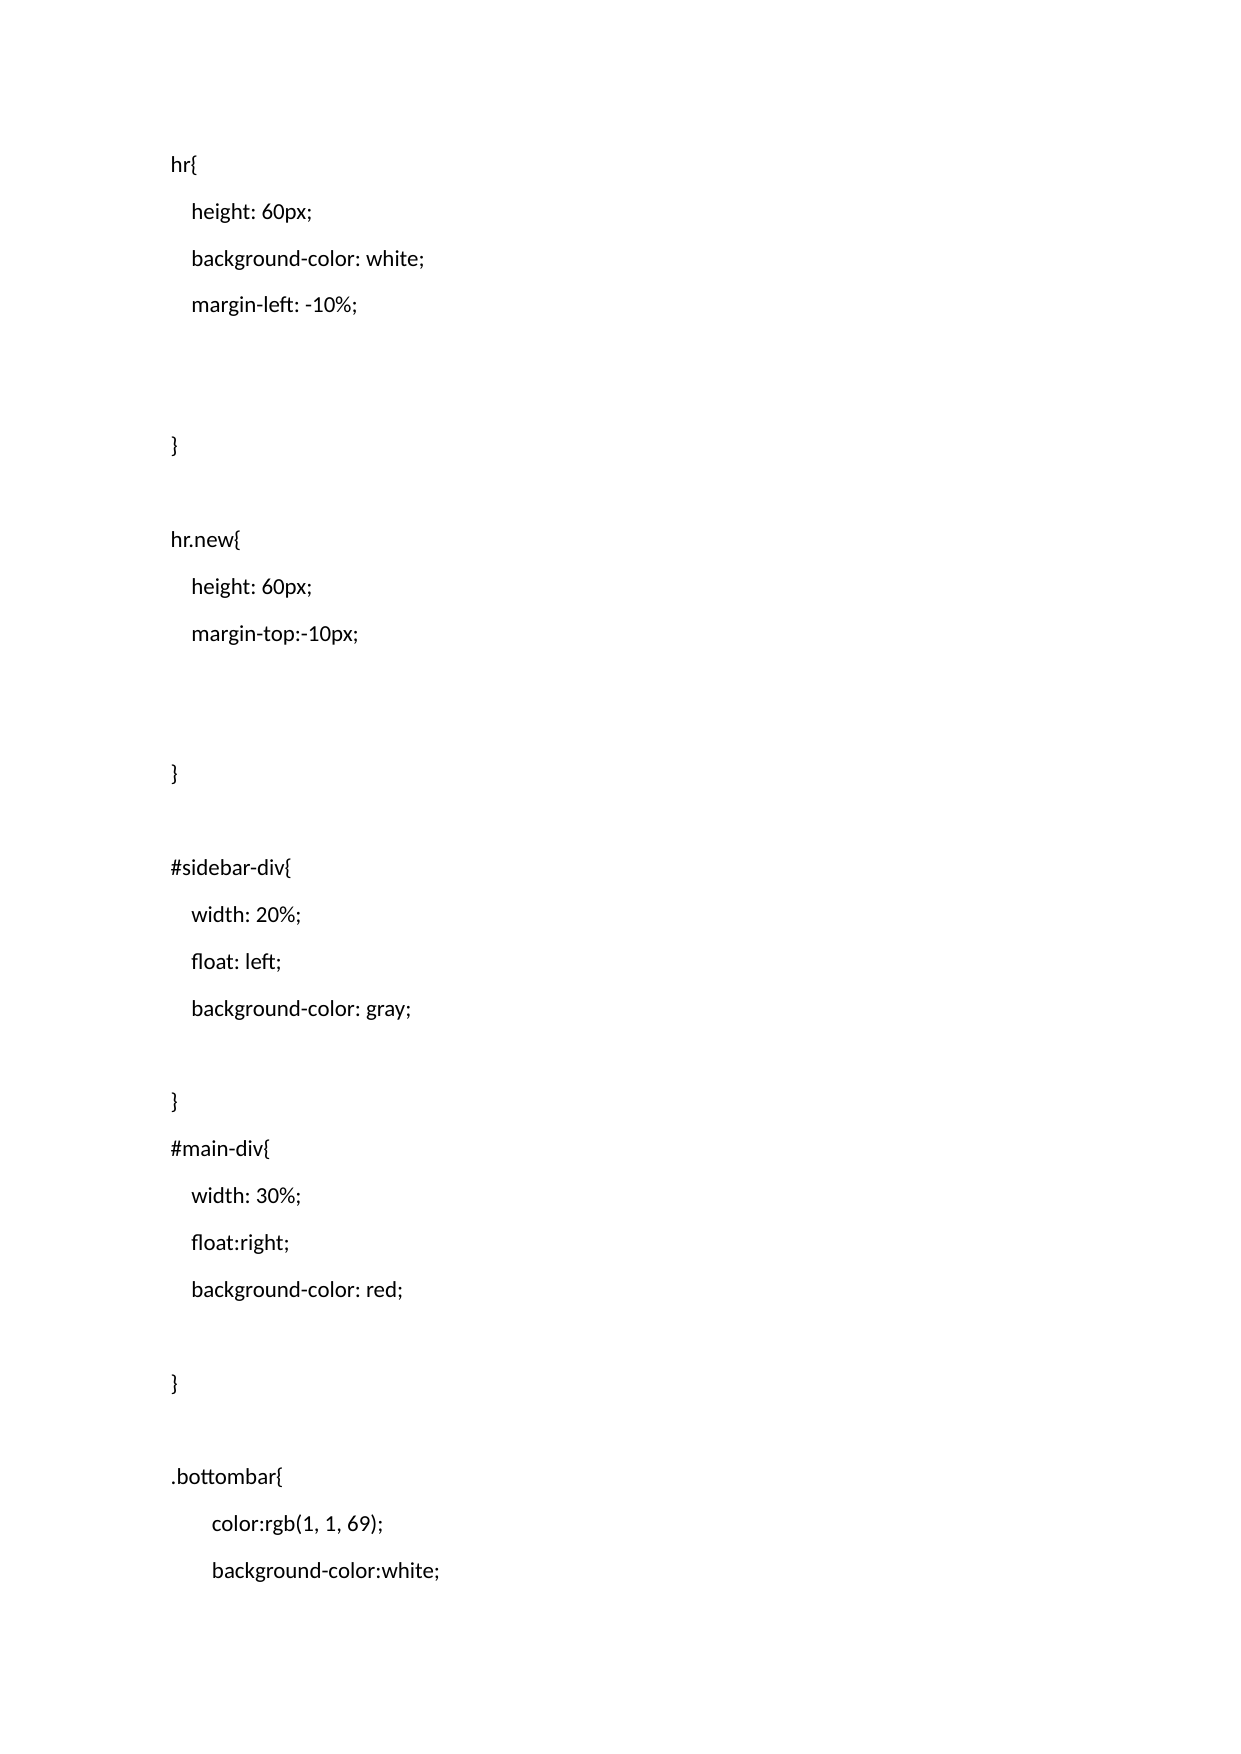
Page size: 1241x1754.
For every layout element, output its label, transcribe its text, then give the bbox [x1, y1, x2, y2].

text color:rgb(1, 1, 69); [150, 1509, 1090, 1537]
text #sidebar-div{ [150, 853, 1090, 881]
text hr{ [150, 150, 1090, 178]
text } [150, 1369, 1090, 1397]
text } [150, 431, 1090, 459]
text .bottombar{ [150, 1462, 1090, 1491]
text #main-div{ [150, 1134, 1090, 1162]
text width: 20%; [150, 900, 1090, 928]
text height: 60px; [150, 197, 1090, 225]
text margin-top:-10px; [150, 619, 1090, 647]
text background-color:white; [150, 1556, 1090, 1584]
text float:right; [150, 1228, 1090, 1256]
text background-color: gray; [150, 994, 1090, 1022]
text background-color: white; [150, 244, 1090, 272]
text float: left; [150, 947, 1090, 975]
text height: 60px; [150, 572, 1090, 600]
text } [150, 759, 1090, 787]
text hr.new{ [150, 525, 1090, 553]
text } [150, 1087, 1090, 1116]
text width: 30%; [150, 1181, 1090, 1209]
text margin-left: -10%; [150, 291, 1090, 319]
text background-color: red; [150, 1275, 1090, 1303]
